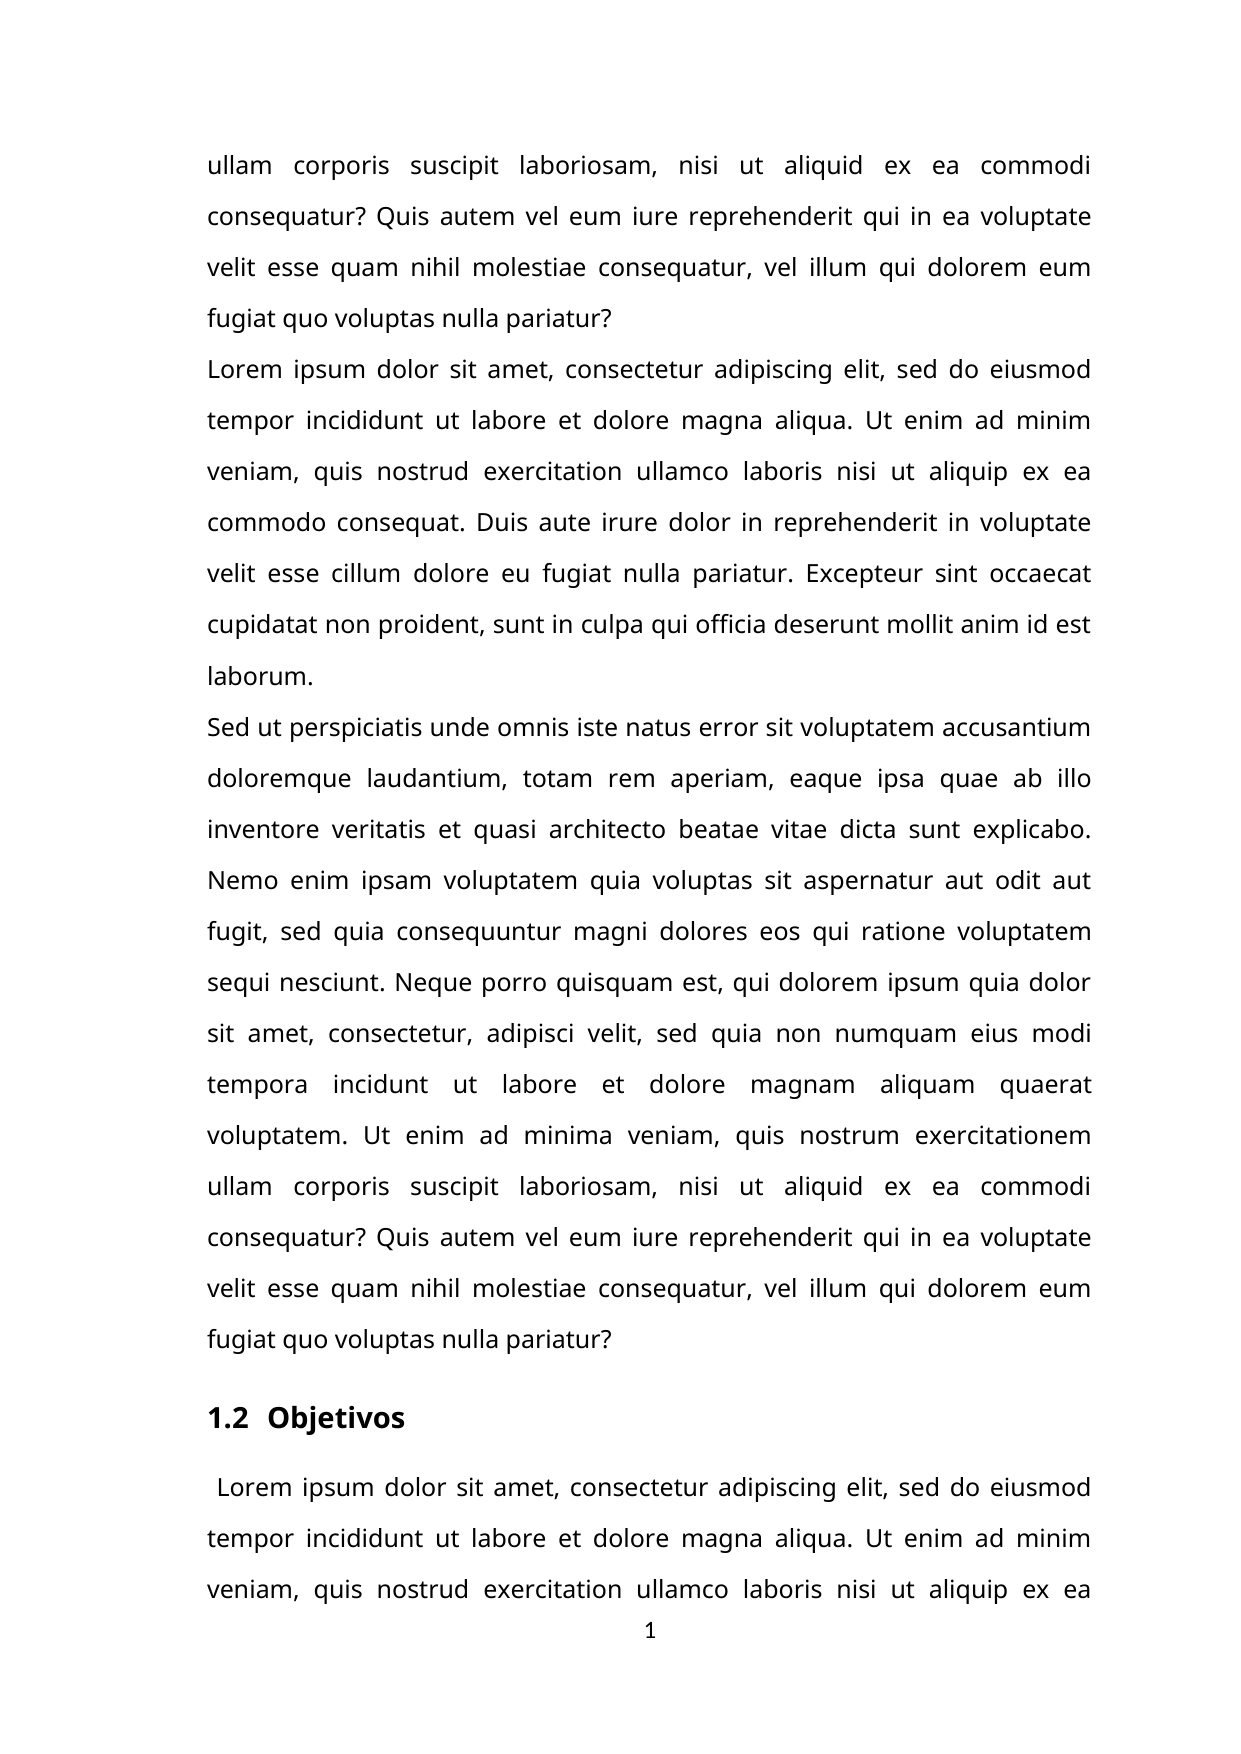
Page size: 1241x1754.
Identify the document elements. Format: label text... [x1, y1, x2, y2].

subtitle Objetivos [207, 1398, 1092, 1437]
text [207, 1470, 1092, 1606]
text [207, 148, 1092, 335]
